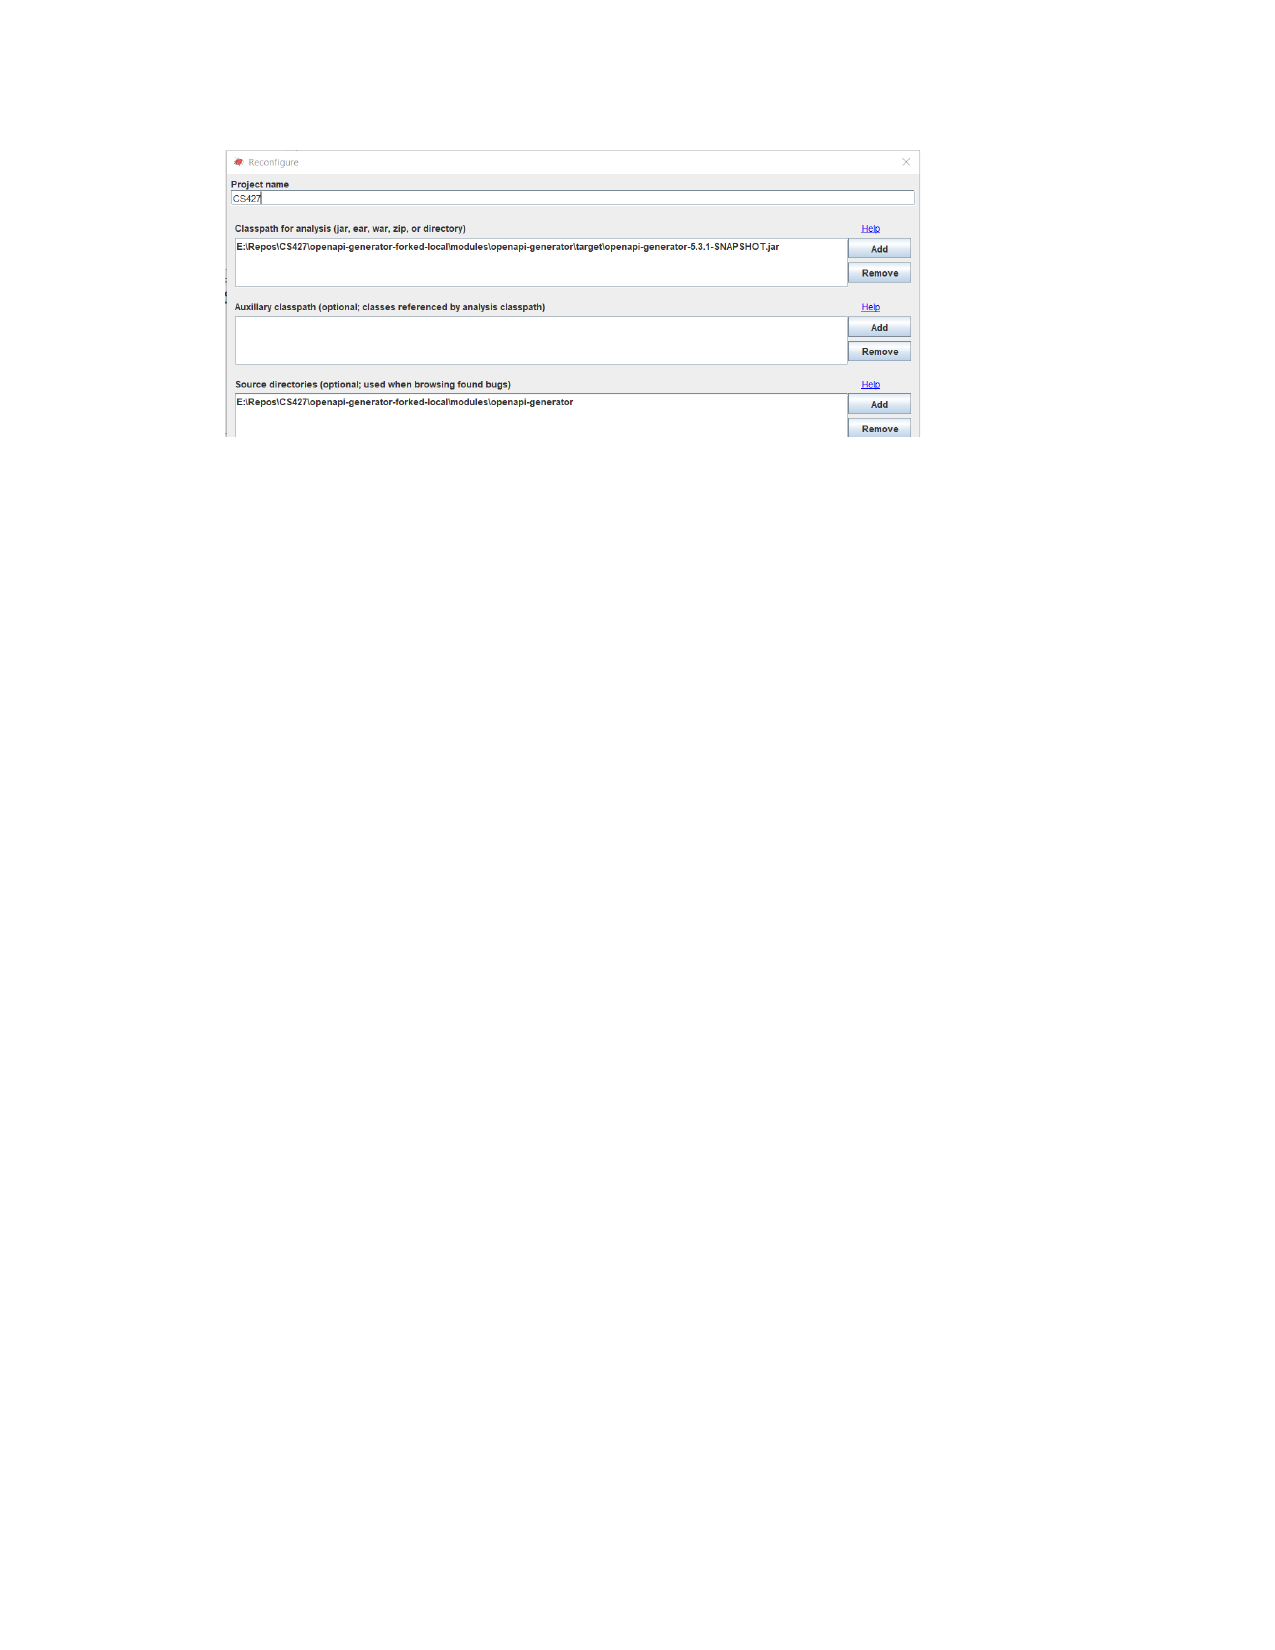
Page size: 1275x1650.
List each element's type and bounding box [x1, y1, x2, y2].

picture [225, 150, 921, 437]
